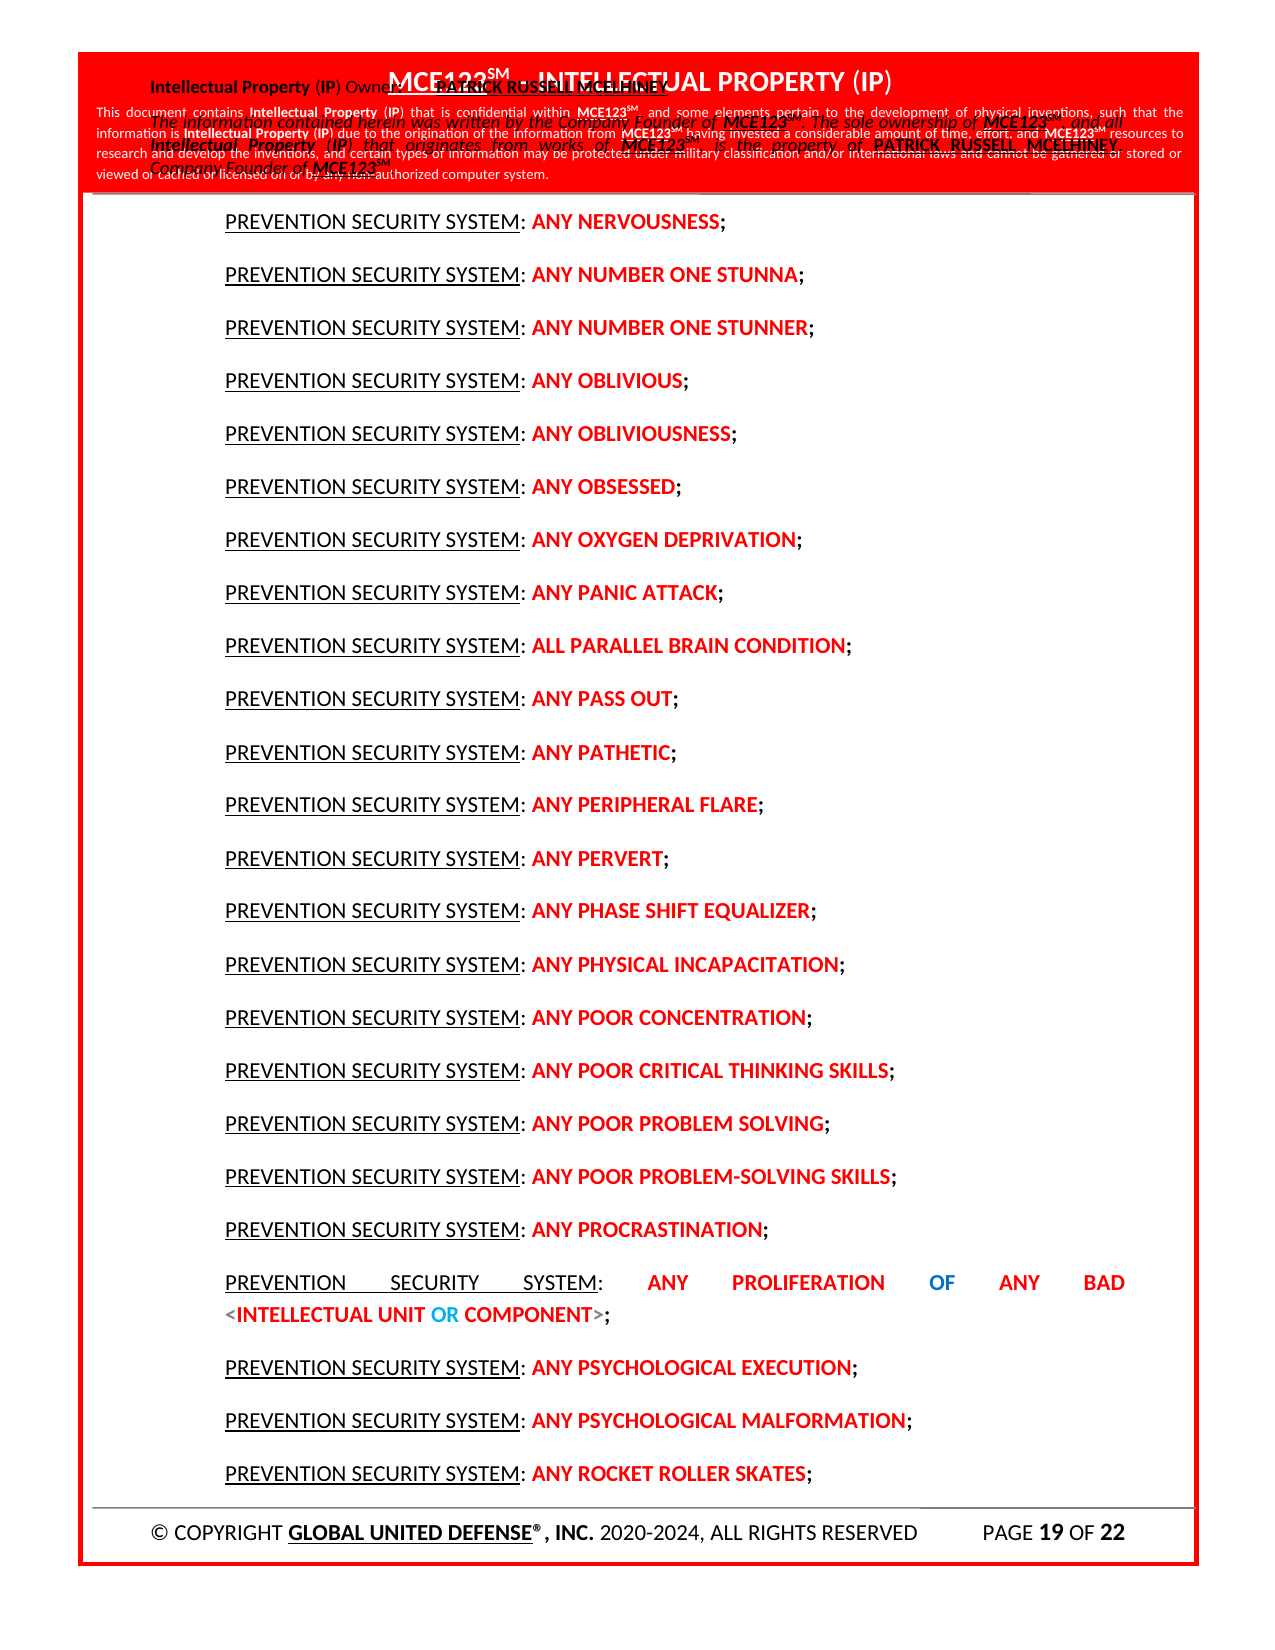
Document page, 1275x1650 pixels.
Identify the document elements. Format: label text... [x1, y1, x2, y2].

text PREVENTION SECURITY SYSTEM: ANY PROLIFERATION OF ANY BAD <INTELLECTUAL UNIT OR COMPONENT>; [225, 1268, 1125, 1328]
text PREVENTION SECURITY SYSTEM: ANY PANIC ATTACK; [225, 578, 1125, 607]
text PREVENTION SECURITY SYSTEM: ANY PERIPHERAL FLARE; [225, 791, 1125, 819]
text PREVENTION SECURITY SYSTEM: ANY PASS OUT; [225, 684, 1125, 713]
text PREVENTION SECURITY SYSTEM: ANY PSYCHOLOGICAL EXECUTION; [225, 1353, 1125, 1381]
text PREVENTION SECURITY SYSTEM: ANY ROCKET ROLLER SKATES; [225, 1459, 1125, 1487]
text PREVENTION SECURITY SYSTEM: ANY OBLIVIOUSNESS; [225, 419, 1125, 447]
text PREVENTION SECURITY SYSTEM: ANY PHASE SHIFT EQUALIZER; [225, 897, 1125, 925]
text PREVENTION SECURITY SYSTEM: ANY POOR PROBLEM-SOLVING SKILLS; [225, 1162, 1125, 1190]
text PREVENTION SECURITY SYSTEM: ANY OBSESSED; [225, 472, 1125, 501]
text PREVENTION SECURITY SYSTEM: ANY NUMBER ONE STUNNA; [225, 260, 1125, 288]
text PREVENTION SECURITY SYSTEM: ANY PSYCHOLOGICAL MALFORMATION; [225, 1406, 1125, 1434]
text PREVENTION SECURITY SYSTEM: ANY PHYSICAL INCAPACITATION; [225, 950, 1125, 978]
text PREVENTION SECURITY SYSTEM: ANY OXYGEN DEPRIVATION; [225, 526, 1125, 553]
text PREVENTION SECURITY SYSTEM: ALL PARALLEL BRAIN CONDITION; [225, 632, 1125, 659]
text PREVENTION SECURITY SYSTEM: ANY POOR CRITICAL THINKING SKILLS; [225, 1056, 1125, 1084]
text PREVENTION SECURITY SYSTEM: ANY NERVOUSNESS; [225, 207, 1125, 235]
text PREVENTION SECURITY SYSTEM: ANY PATHETIC; [225, 738, 1125, 766]
text PREVENTION SECURITY SYSTEM: ANY OBLIVIOUS; [225, 366, 1125, 394]
text PREVENTION SECURITY SYSTEM: ANY POOR PROBLEM SOLVING; [225, 1109, 1125, 1137]
text PREVENTION SECURITY SYSTEM: ANY POOR CONCENTRATION; [225, 1003, 1125, 1031]
text PREVENTION SECURITY SYSTEM: ANY PERVERT; [225, 844, 1125, 872]
text PREVENTION SECURITY SYSTEM: ANY NUMBER ONE STUNNER; [225, 313, 1125, 341]
text PREVENTION SECURITY SYSTEM: ANY PROCRASTINATION; [225, 1215, 1125, 1243]
